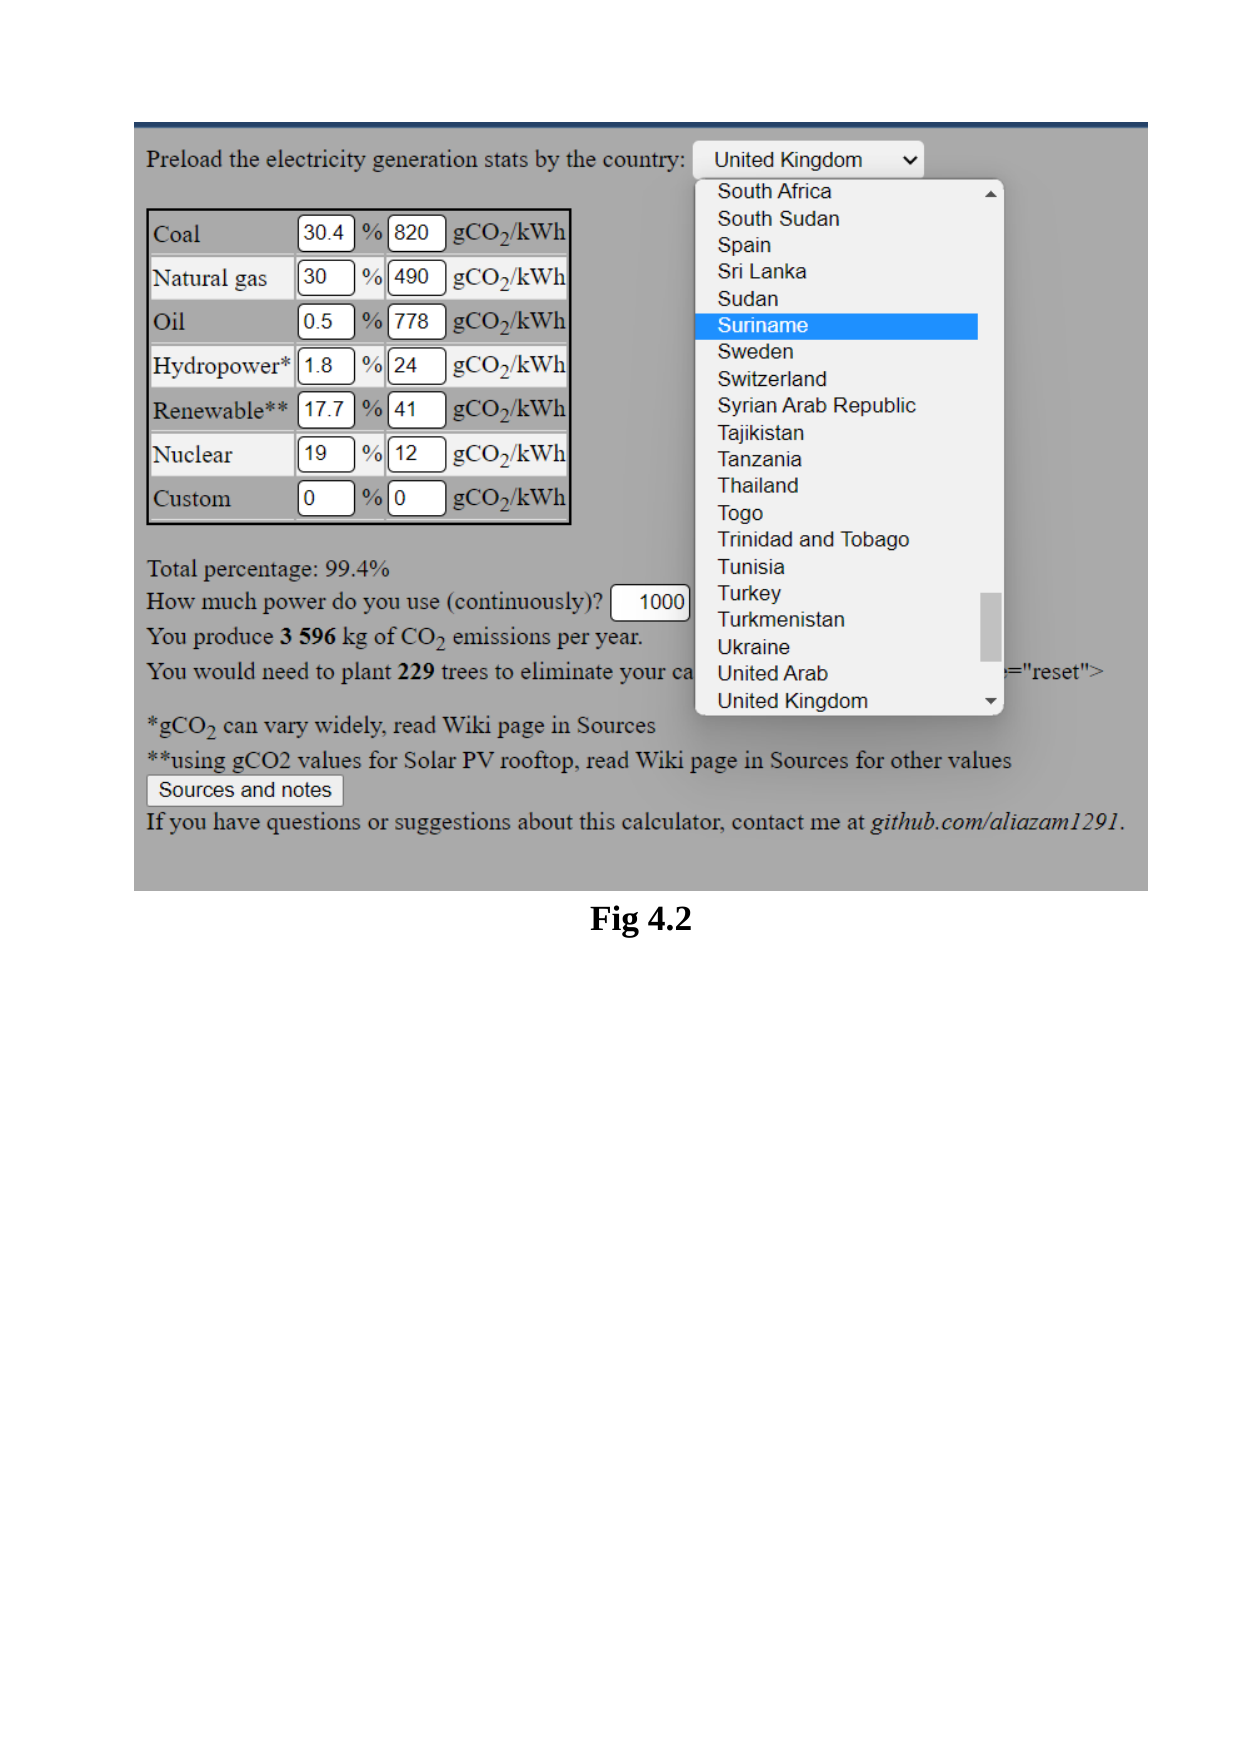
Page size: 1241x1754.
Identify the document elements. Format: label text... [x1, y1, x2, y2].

text Fig 4.2 [71, 898, 1211, 938]
picture [134, 122, 1148, 891]
